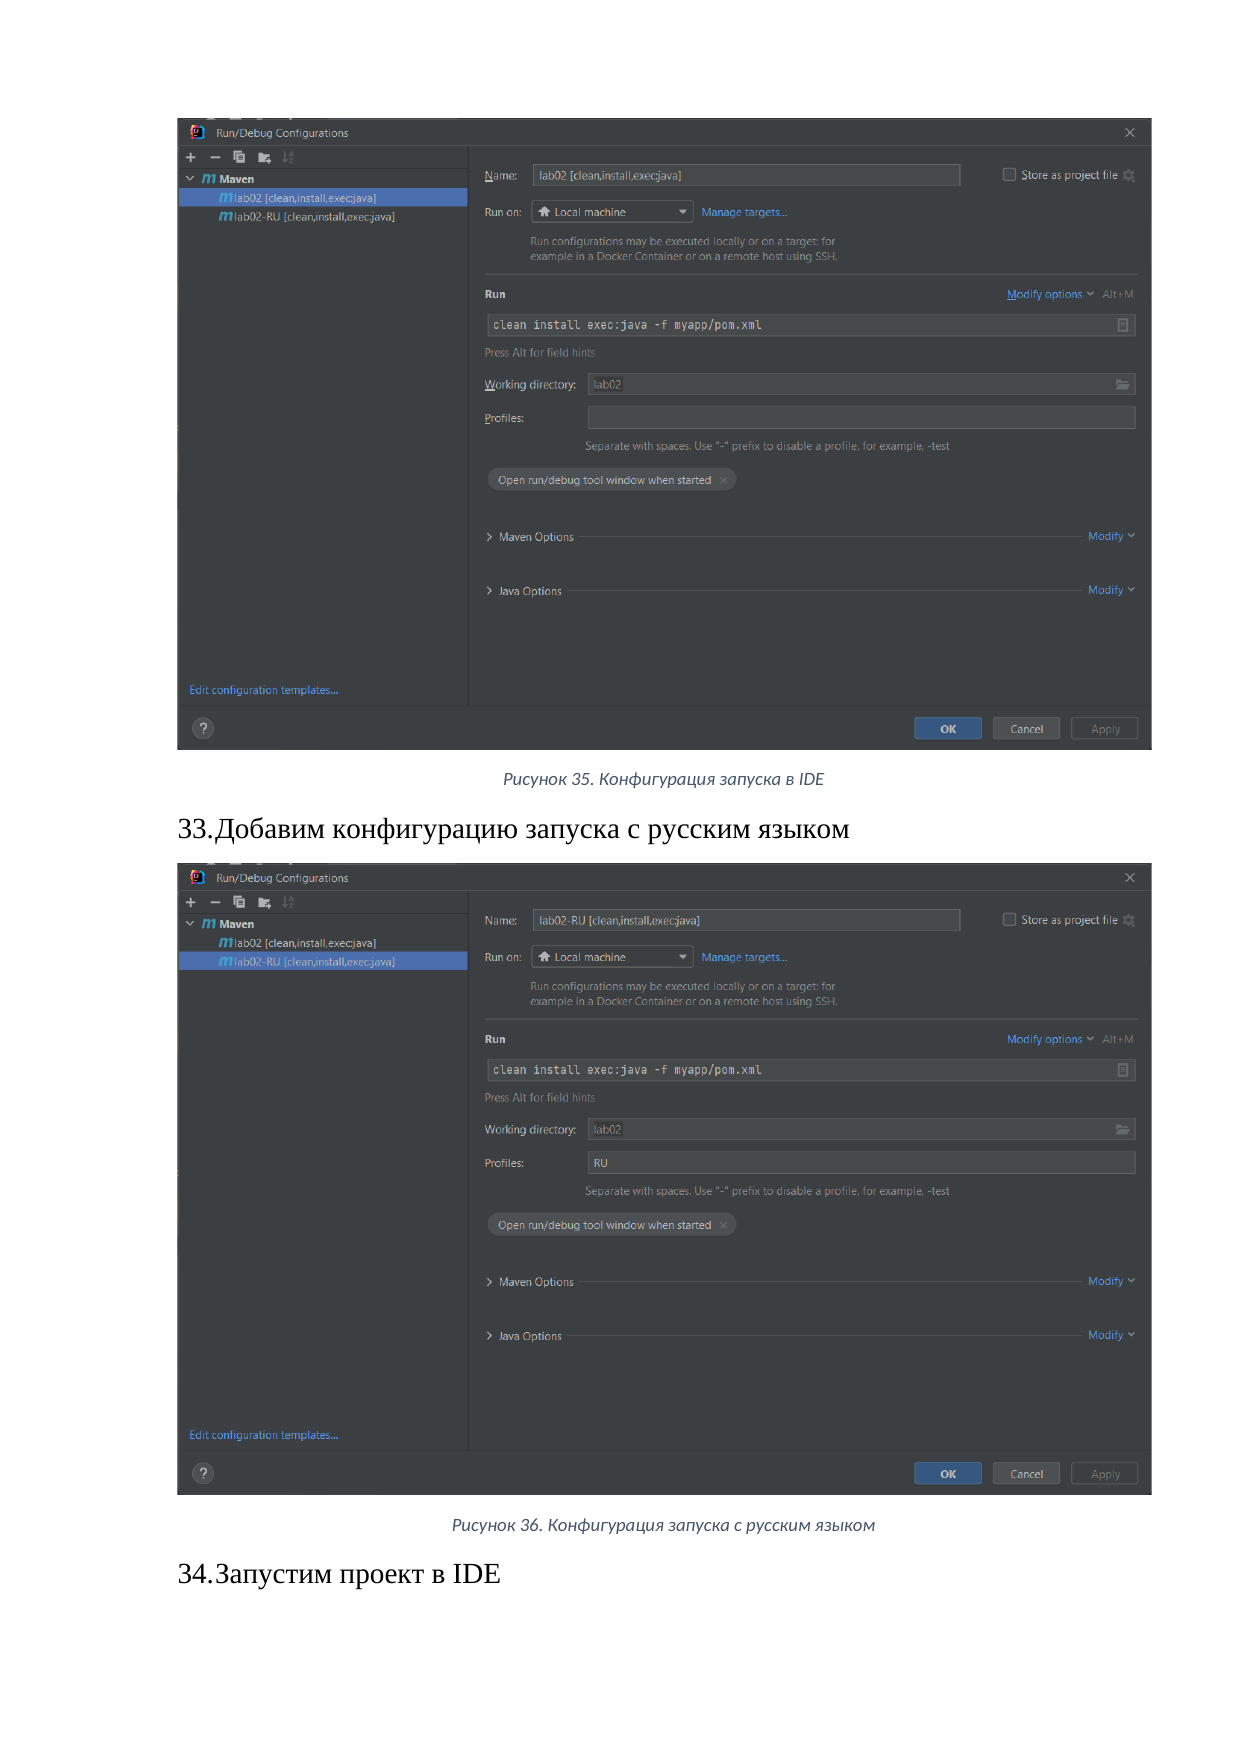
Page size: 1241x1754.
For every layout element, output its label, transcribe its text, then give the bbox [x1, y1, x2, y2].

list Добавим конфигурацию запуска с русским языком [177, 811, 1152, 845]
list Запустим проект в IDE [177, 1556, 1152, 1590]
picture [177, 118, 1152, 750]
picture [177, 863, 1152, 1495]
